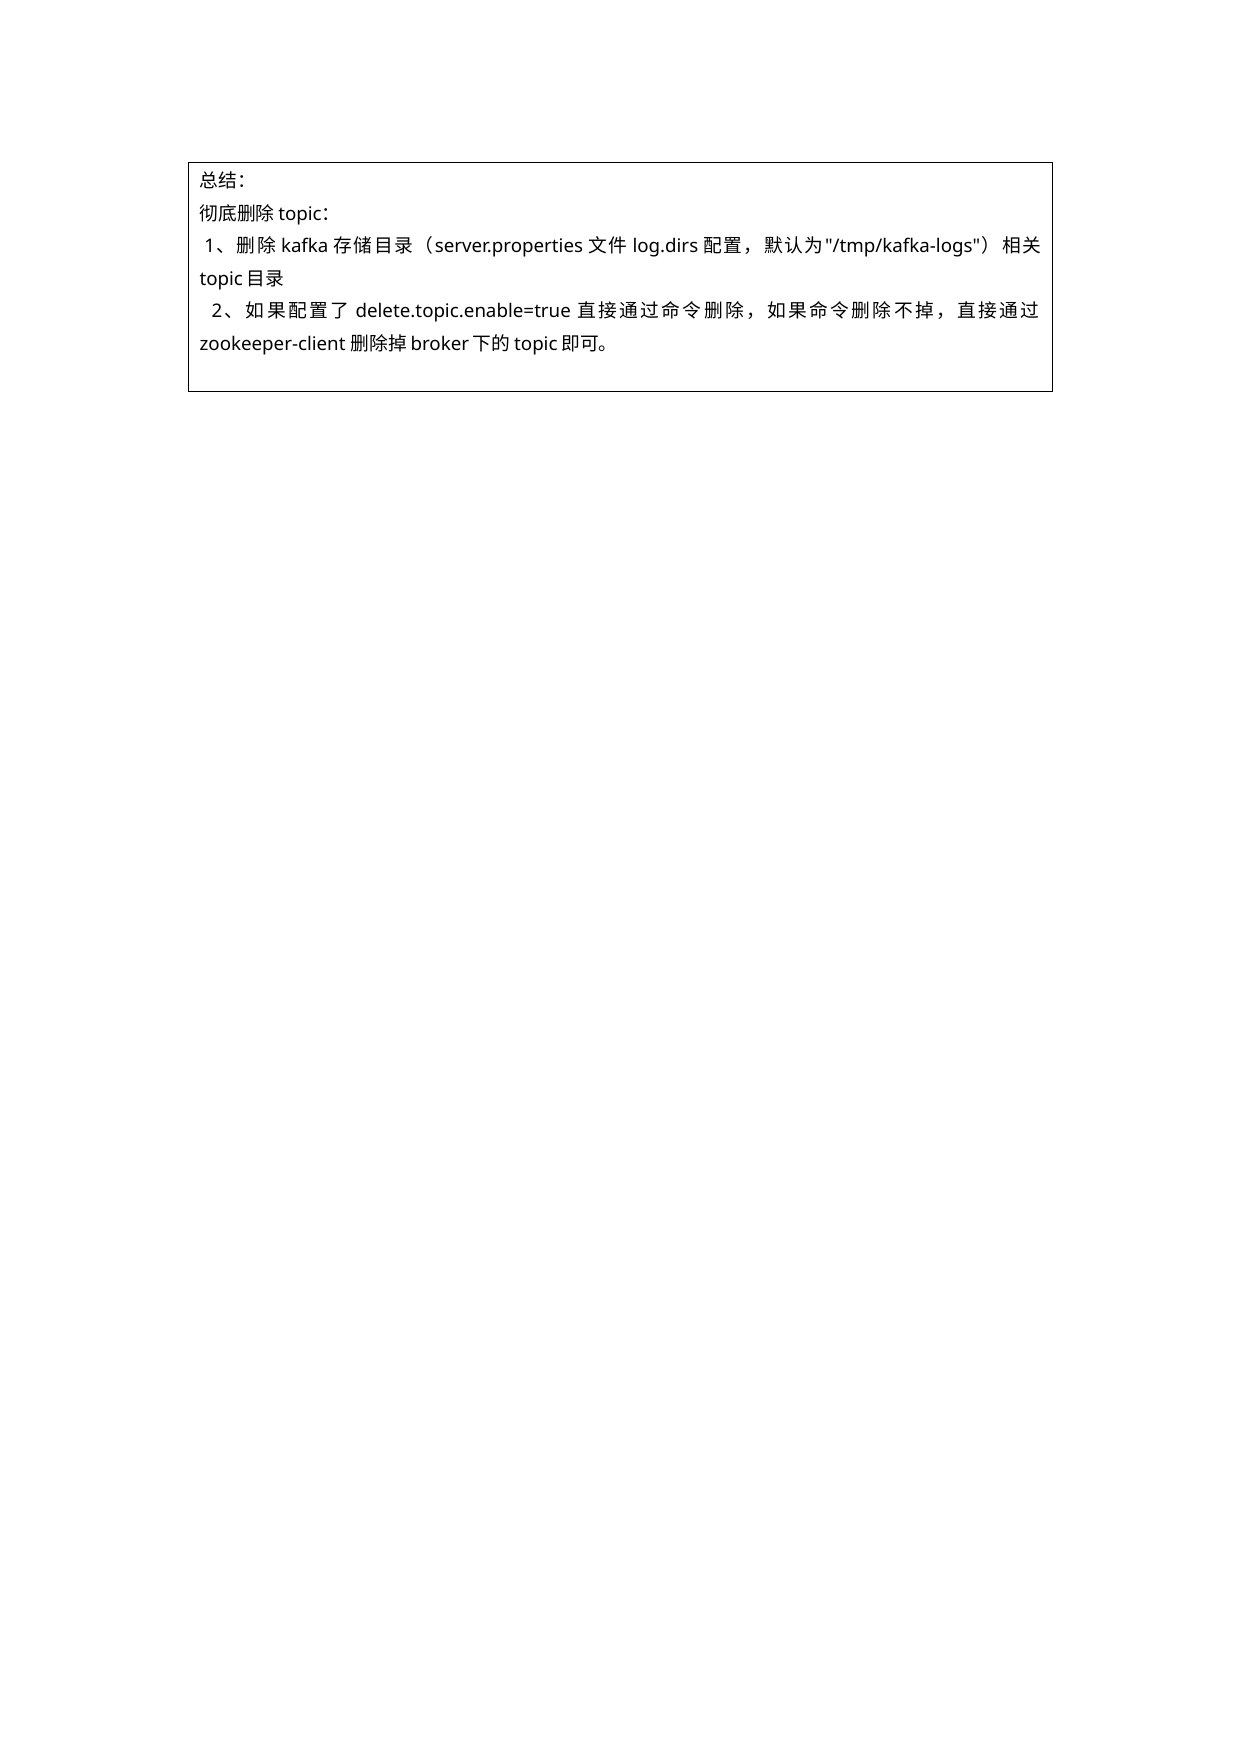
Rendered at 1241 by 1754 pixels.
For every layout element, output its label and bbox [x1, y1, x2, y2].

table_header [189, 163, 1052, 391]
